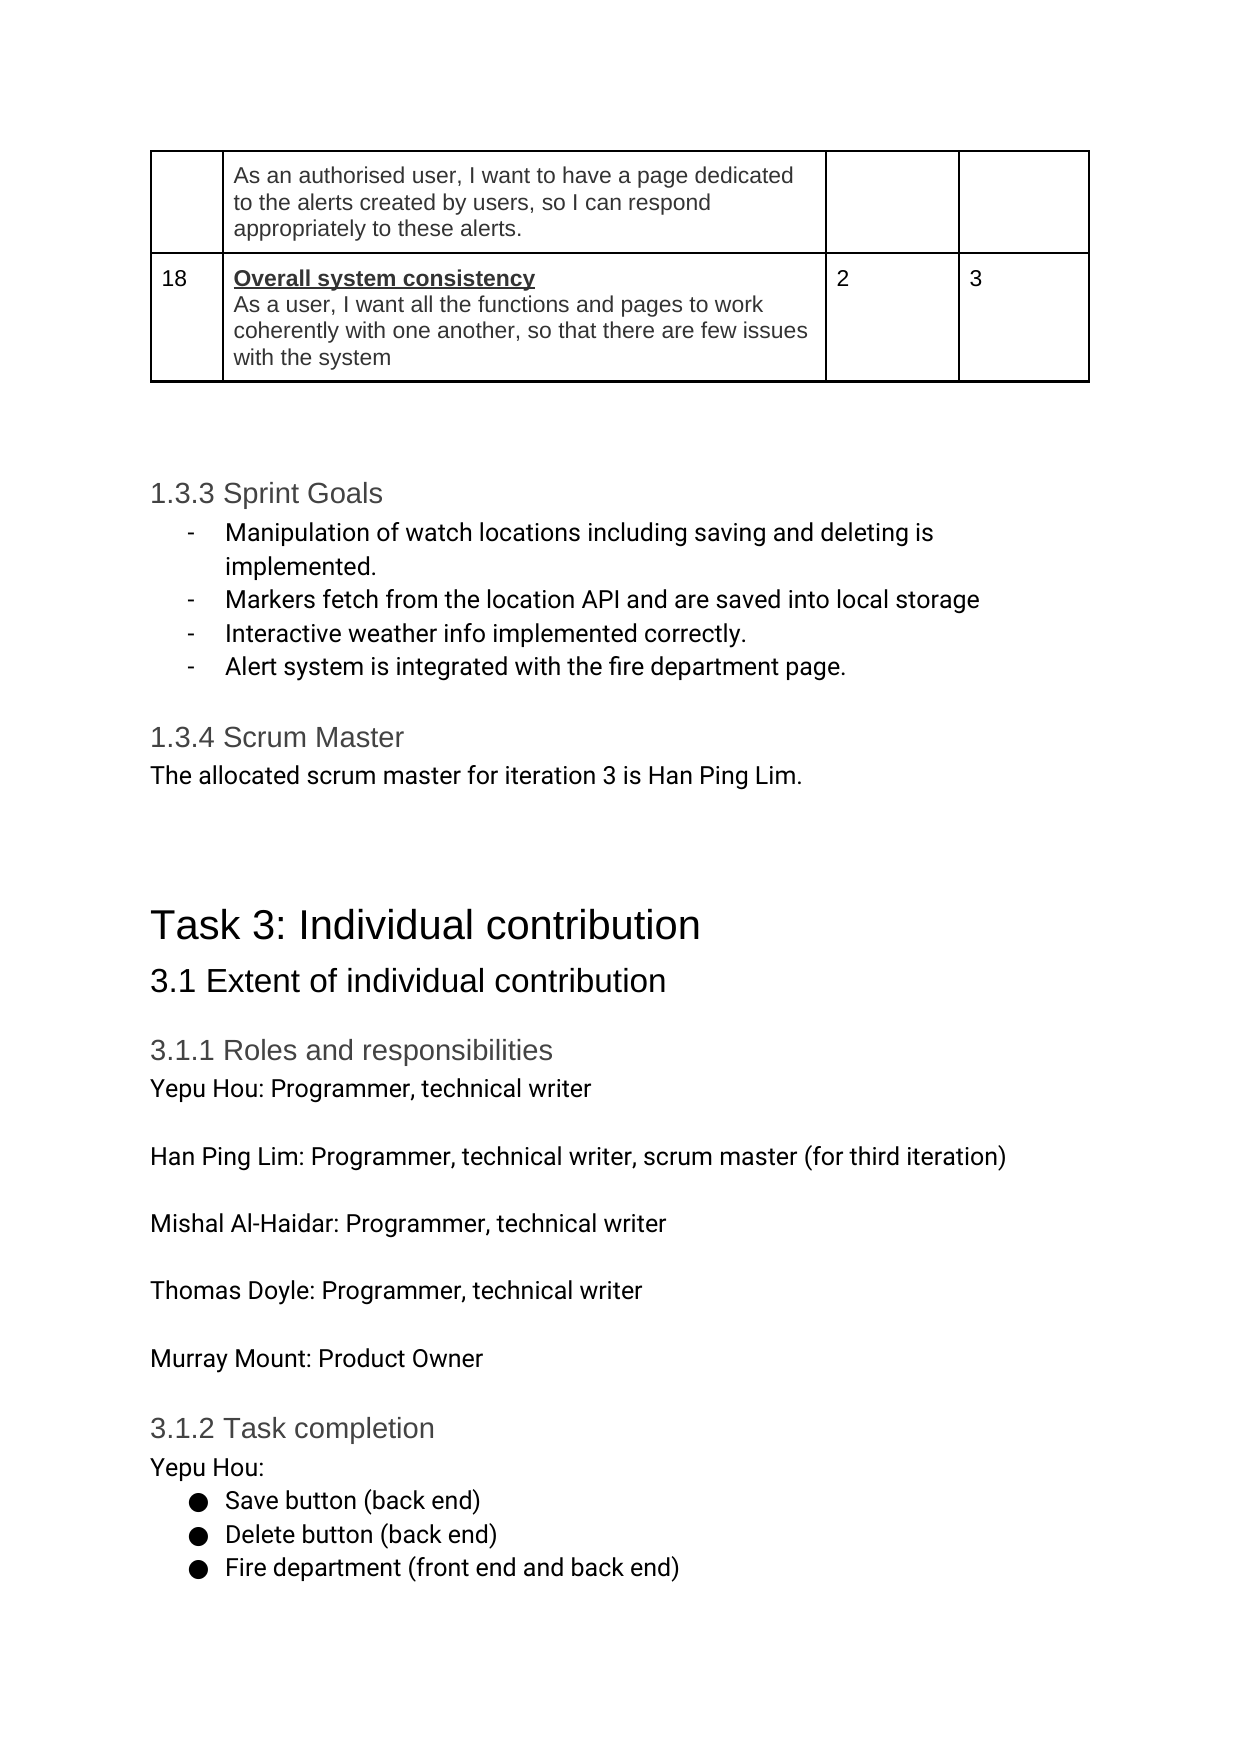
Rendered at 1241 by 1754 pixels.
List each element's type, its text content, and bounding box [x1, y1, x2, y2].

table_cell 22 [152, 152, 222, 252]
list Manipulation of watch locations including saving and deleting is implemented. [187, 518, 1090, 581]
table_cell 2 [827, 254, 958, 380]
subtitle 1.3.3 Sprint Goals [150, 476, 1090, 510]
subtitle 3.1.2 Task completion [150, 1411, 1090, 1444]
list Markers fetch from the location API and are saved into local storage [187, 585, 1090, 614]
text The allocated scrum master for iteration 3 is Han Ping Lim. [150, 761, 1090, 791]
table_cell 3 [827, 152, 958, 252]
subtitle 1.3.4 Scrum Master [150, 719, 1090, 753]
list Fire department (front end and back end) [187, 1554, 1090, 1583]
list Delete button (back end) [187, 1520, 1090, 1549]
table_cell 1 [960, 152, 1088, 252]
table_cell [224, 152, 825, 252]
text Han Ping Lim: Programmer, technical writer, scrum master (for third iteration) [150, 1142, 1090, 1171]
text Thomas Doyle: Programmer, technical writer [150, 1277, 1090, 1306]
text Mishal Al-Haidar: Programmer, technical writer [150, 1209, 1090, 1238]
table_cell Overall system consistency As a user, I want all the functions and pages to work coherently with one another, so that there are few issues with the system [224, 254, 825, 380]
subtitle 3.1 Extent of individual contribution [150, 961, 1090, 999]
subtitle 3.1.1 Roles and responsibilities [150, 1033, 1090, 1066]
subtitle Task 3: Individual contribution [150, 901, 1090, 948]
text Yepu Hou: Programmer, technical writer [150, 1075, 1090, 1104]
text Yepu Hou: [150, 1453, 1090, 1482]
table_cell 18 [152, 254, 222, 380]
list Interactive weather info implemented correctly. [187, 619, 1090, 648]
list Save button (back end) [187, 1486, 1090, 1516]
text Murray Mount: Product Owner [150, 1344, 1090, 1373]
list Alert system is integrated with the fire department page. [187, 653, 1090, 682]
table_cell 3 [960, 254, 1088, 380]
